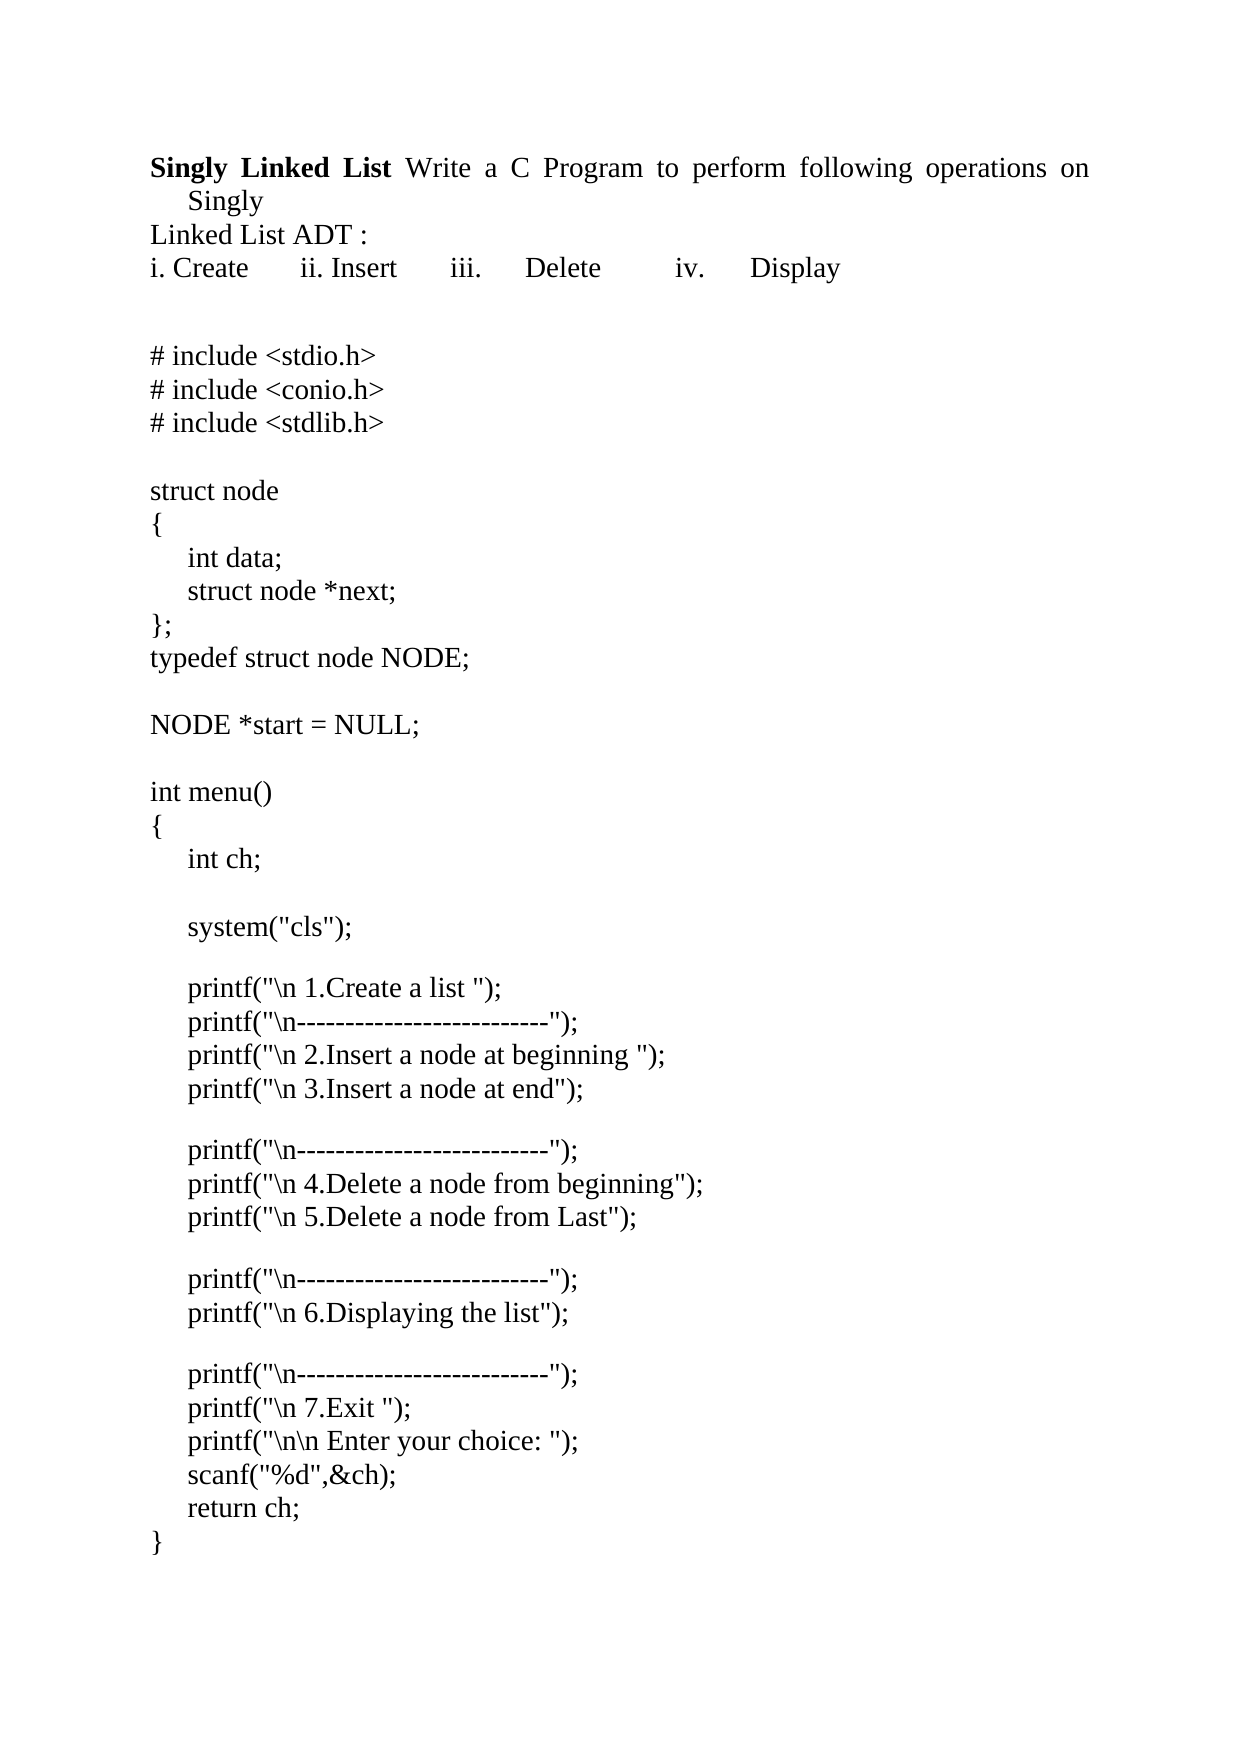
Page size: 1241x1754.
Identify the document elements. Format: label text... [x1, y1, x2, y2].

text printf("\n--------------------------"); [150, 1132, 1090, 1166]
text struct node *next; [187, 573, 1090, 607]
text # include <conio.h> [150, 372, 1090, 406]
text printf("\n--------------------------"); [150, 1004, 1090, 1037]
text printf("\n 5.Delete a node from Last"); [150, 1199, 1090, 1233]
text typedef struct node NODE; [150, 640, 1090, 674]
text i. Create ii. Insert iii. Delete iv. Display [150, 251, 1090, 284]
text int menu() [150, 774, 1090, 808]
text Singly Linked List Write a C Program to perform following operations on Singly [150, 150, 1090, 217]
text printf("\n 1.Create a list "); [187, 970, 1090, 1004]
text # include <stdio.h> [150, 338, 1090, 372]
text printf("\n 6.Displaying the list"); [150, 1295, 1090, 1328]
text struct node [150, 473, 1090, 506]
text printf("\n\n Enter your choice: "); [150, 1423, 1090, 1457]
text int data; [187, 540, 1090, 573]
text system("cls"); [150, 909, 1090, 942]
text printf("\n 4.Delete a node from beginning"); [150, 1166, 1090, 1199]
text int ch; [150, 842, 1090, 875]
text printf("\n--------------------------"); [150, 1261, 1090, 1295]
text { [150, 506, 1090, 540]
text } [150, 1524, 1090, 1557]
text Linked List ADT : [150, 217, 1090, 251]
text # include <stdlib.h> [150, 406, 1090, 439]
text return ch; [150, 1490, 1090, 1524]
text printf("\n 3.Insert a node at end"); [150, 1071, 1090, 1104]
text }; [150, 607, 1090, 640]
text scanf("%d",&ch); [150, 1457, 1090, 1490]
text printf("\n 2.Insert a node at beginning "); [150, 1037, 1090, 1071]
text printf("\n--------------------------"); [150, 1356, 1090, 1390]
text printf("\n 7.Exit "); [150, 1390, 1090, 1423]
text { [150, 808, 1090, 842]
text NODE *start = NULL; [150, 707, 1090, 741]
